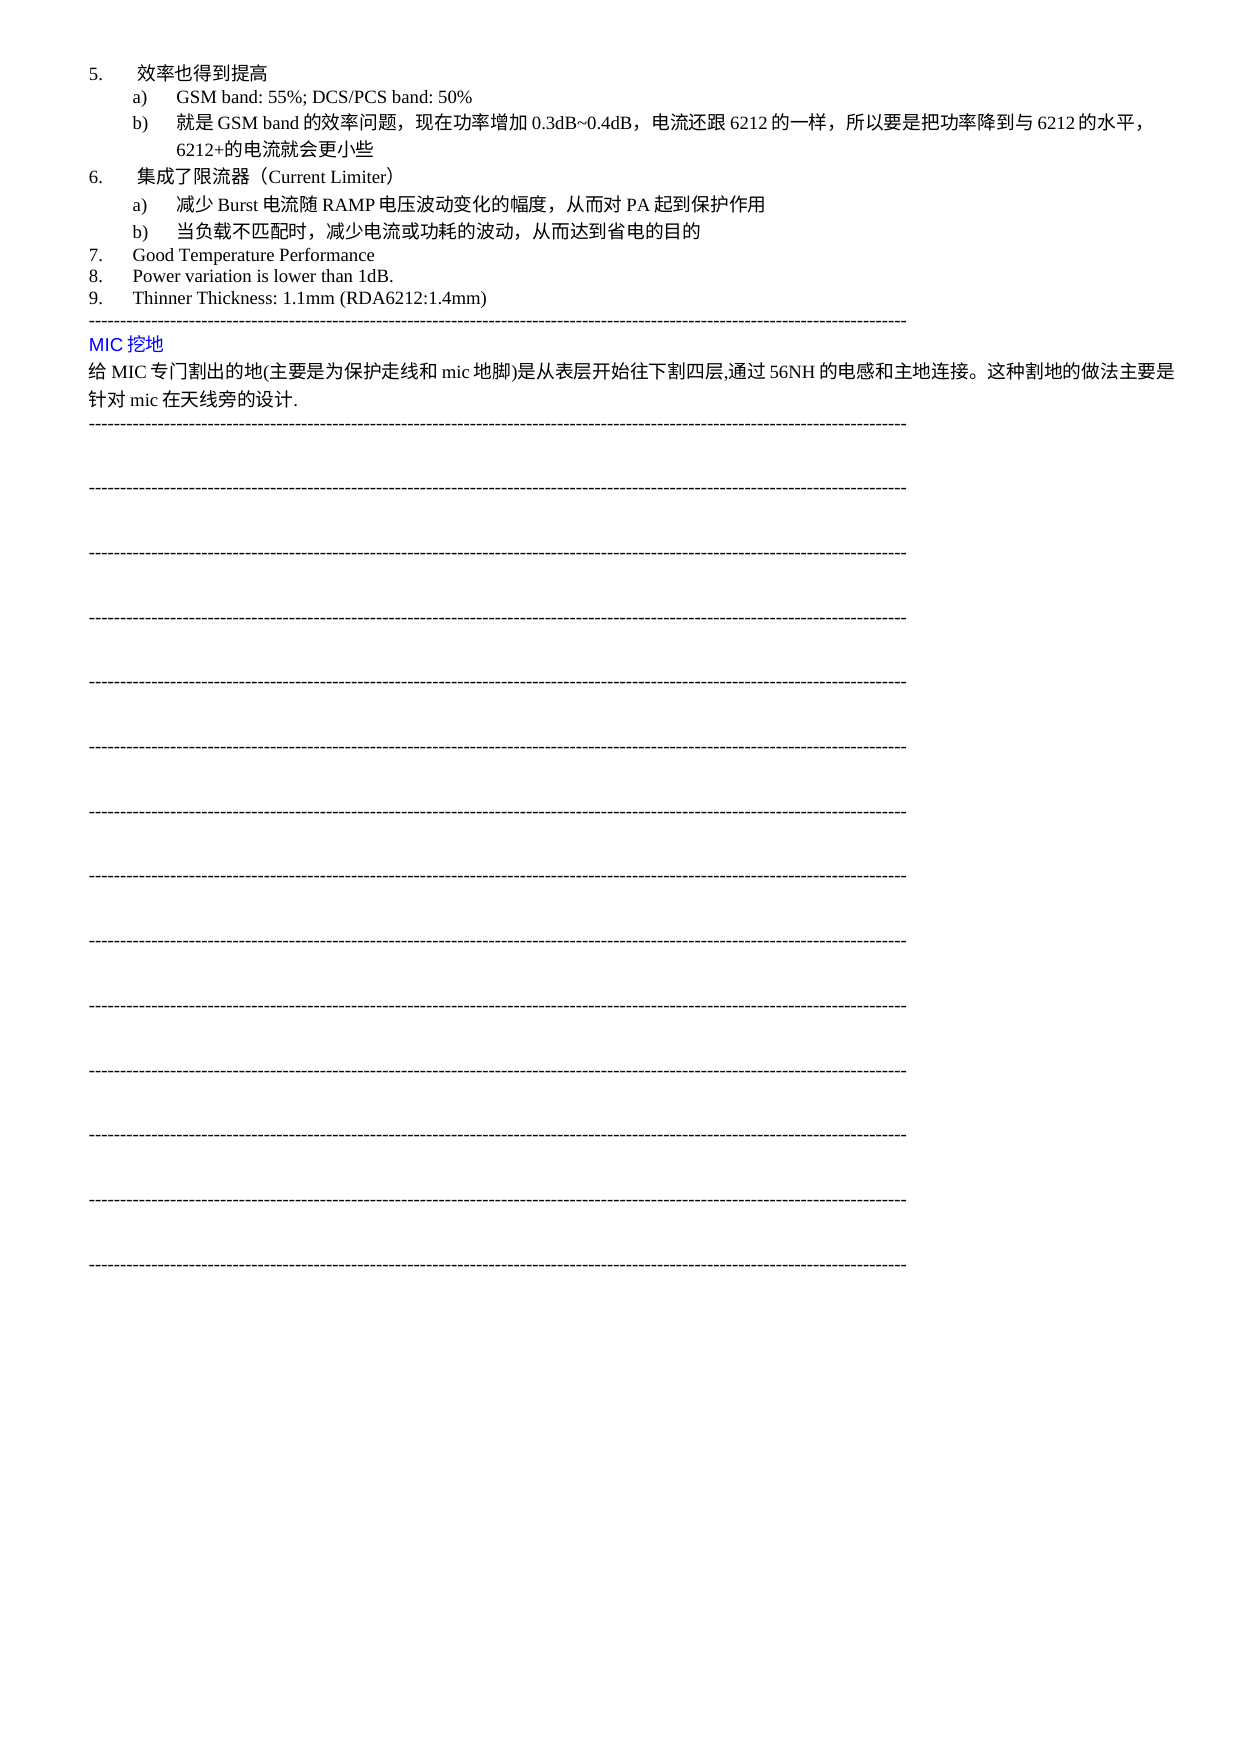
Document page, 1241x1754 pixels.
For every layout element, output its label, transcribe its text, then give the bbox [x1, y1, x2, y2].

text ----------------------------------------------------------------------------------------------------------------------------------- [89, 308, 1181, 330]
text ----------------------------------------------------------------------------------------------------------------------------------- [89, 1123, 1181, 1145]
subtitle MIC挖地 [89, 330, 1181, 357]
list Good Temperature Performance [89, 244, 1181, 265]
list 当负载不匹配时，减少电流或功耗的波动，从而达到省电的目的 [132, 217, 1181, 244]
list Thinner Thickness: (RDA6212:) [89, 287, 1181, 308]
text ----------------------------------------------------------------------------------------------------------------------------------- [89, 606, 1181, 627]
text ----------------------------------------------------------------------------------------------------------------------------------- [89, 994, 1181, 1015]
text 给MIC专门割出的地(主要是为保护走线和mic地脚)是从表层开始往下割四层,通过56NH的电感和主地连接。这种割地的做法主要是针对mic在天线旁的设计. [89, 357, 1181, 412]
list Power variation is lower than 1dB. [89, 265, 1181, 287]
text ----------------------------------------------------------------------------------------------------------------------------------- [89, 670, 1181, 692]
text ----------------------------------------------------------------------------------------------------------------------------------- [89, 864, 1181, 886]
list 就是GSM band的效率问题，现在功率增加0.3dB~0.4dB，电流还跟6212的一样，所以要是把功率降到与6212的水平，6212+的电流就会更小些 [132, 108, 1181, 162]
text ----------------------------------------------------------------------------------------------------------------------------------- [89, 1252, 1181, 1274]
text ----------------------------------------------------------------------------------------------------------------------------------- [89, 476, 1181, 498]
list 减少Burst电流随RAMP电压波动变化的幅度，从而对PA起到保护作用 [132, 189, 1181, 217]
list 效率也得到提高 [89, 59, 1181, 86]
text ----------------------------------------------------------------------------------------------------------------------------------- [89, 735, 1181, 757]
text ----------------------------------------------------------------------------------------------------------------------------------- [89, 800, 1181, 821]
list GSM band: 55%; DCS/PCS band: 50% [132, 86, 1181, 108]
list 集成了限流器（Current Limiter） [89, 162, 1181, 189]
text ----------------------------------------------------------------------------------------------------------------------------------- [89, 541, 1181, 562]
text ----------------------------------------------------------------------------------------------------------------------------------- [89, 929, 1181, 951]
text ----------------------------------------------------------------------------------------------------------------------------------- [89, 1188, 1181, 1209]
text ----------------------------------------------------------------------------------------------------------------------------------- [89, 412, 1181, 433]
text ----------------------------------------------------------------------------------------------------------------------------------- [89, 1058, 1181, 1080]
